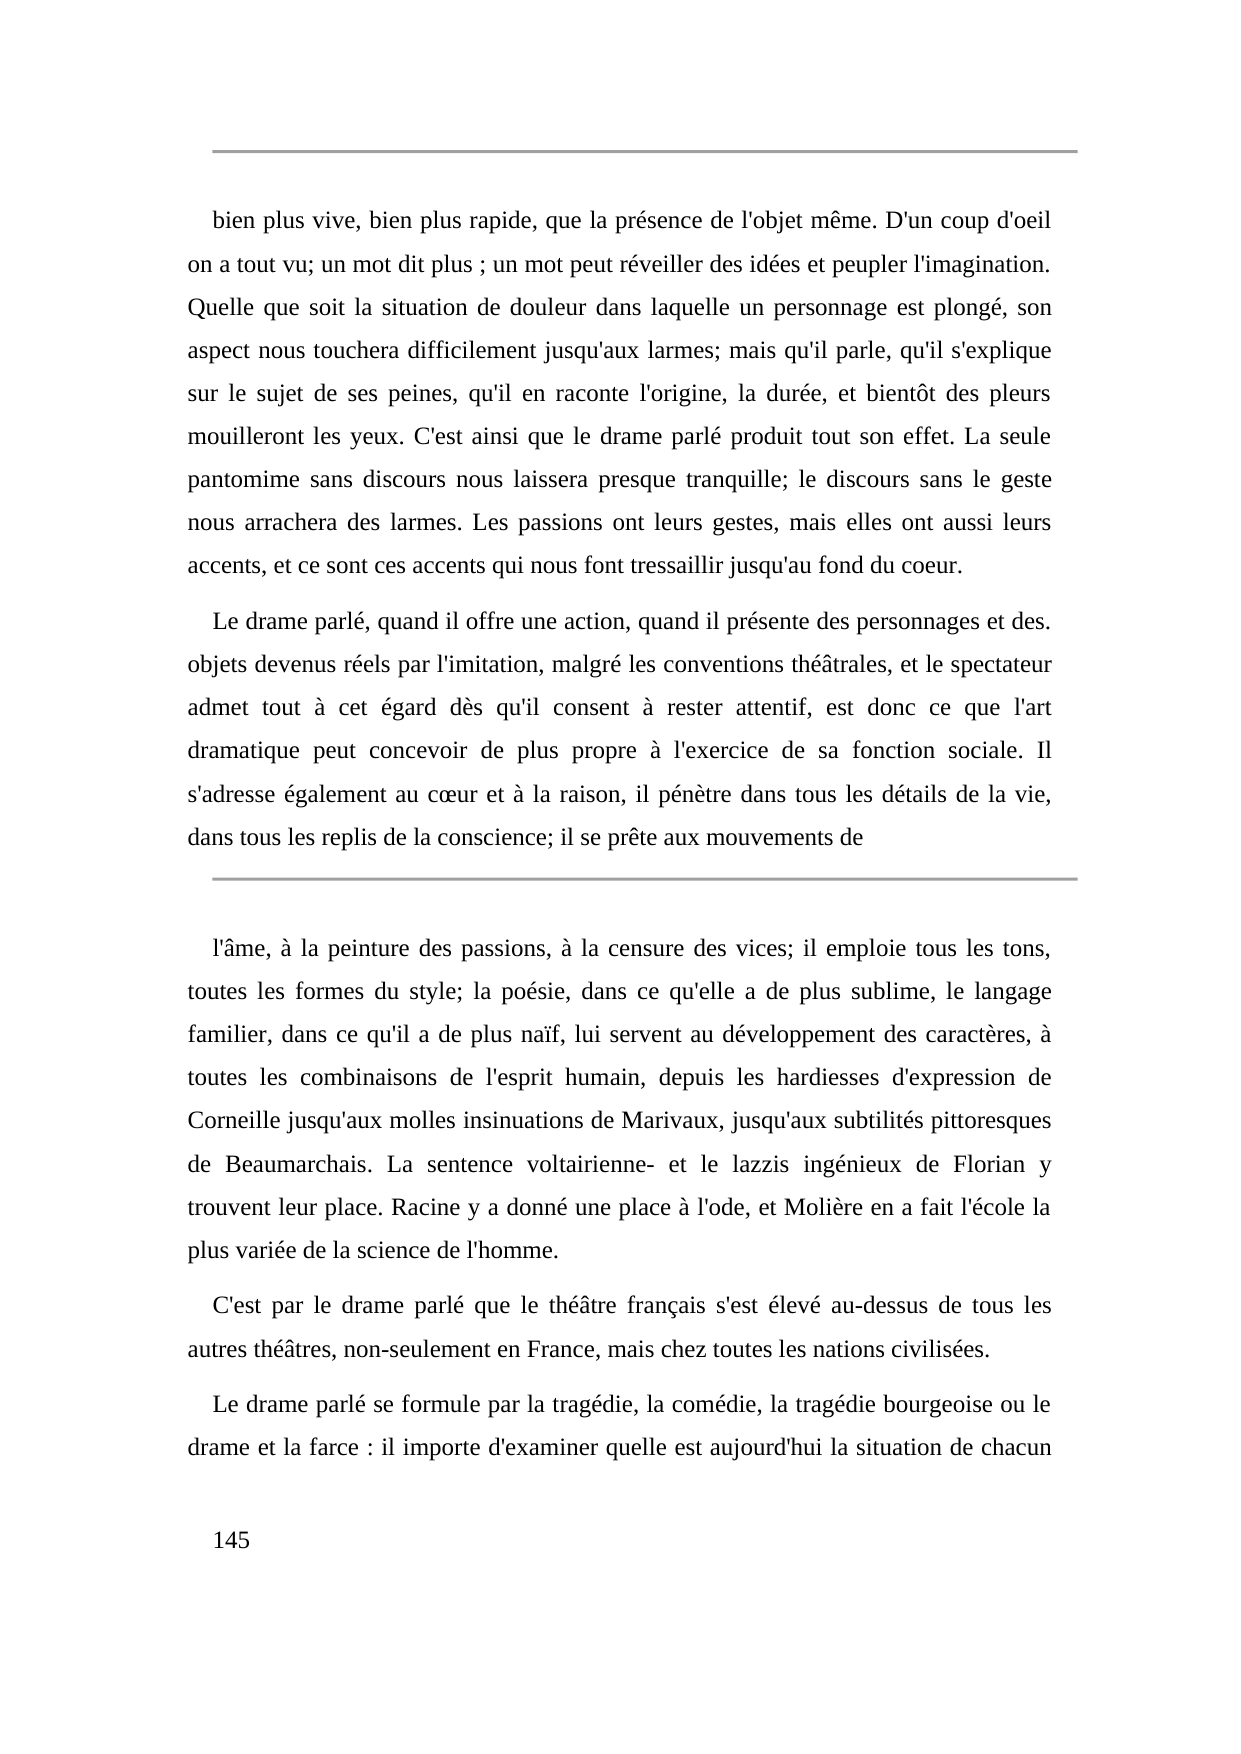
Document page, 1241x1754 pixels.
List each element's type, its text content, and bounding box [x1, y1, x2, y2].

text bien plus vive, bien plus rapide, que la présence de l'objet même. D'un coup d'oeil on a tout vu; un mot dit plus ; un mot peut réveiller des idées et peupler l'imagination. Quelle que soit la situation de douleur dans laquelle un personnage est plongé, son aspect nous touchera difficilement jusqu'aux larmes; mais qu'il parle, qu'il s'explique sur le sujet de ses peines, qu'il en raconte l'origine, la durée, et bientôt des pleurs mouilleront les yeux. C'est ainsi que le drame parlé produit tout son effet. La seule pantomime sans discours nous laissera presque tranquille; le discours sans le geste nous arrachera des larmes. Les passions ont leurs gestes, mais elles ont aussi leurs accents, et ce sont ces accents qui nous font tressaillir jusqu'au fond du coeur. [187, 206, 1053, 579]
text Le drame parlé, quand il offre une action, quand il présente des personnages et des. objets devenus réels par l'imitation, malgré les conventions théâtrales, et le spectateur admet tout à cet égard dès qu'il consent à rester attentif, est donc ce que l'art dramatique peut concevoir de plus propre à l'exercice de sa fonction sociale. Il s'adresse également au cœur et à la raison, il pénètre dans tous les détails de la vie, dans tous les replis de la conscience; il se prête aux mouvements de [187, 606, 1053, 851]
text C'est par le drame parlé que le théâtre français s'est élevé au-dessus de tous les autres théâtres, non-seulement en France, mais chez toutes les nations civilisées. [187, 1291, 1053, 1362]
text l'âme, à la peinture des passions, à la censure des vices; il emploie tous les tons, toutes les formes du style; la poésie, dans ce qu'elle a de plus sublime, le langage familier, dans ce qu'il a de plus naïf, lui servent au développement des caractères, à toutes les combinaisons de l'esprit humain, depuis les hardiesses d'expression de Corneille jusqu'aux molles insinuations de Marivaux, jusqu'aux subtilités pittoresques de Beaumarchais. La sentence voltairienne- et le lazzis ingénieux de Florian y trouvent leur place. Racine y a donné une place à l'ode, et Molière en a fait l'école la plus variée de la science de l'homme. [187, 933, 1053, 1264]
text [187, 1389, 1053, 1461]
